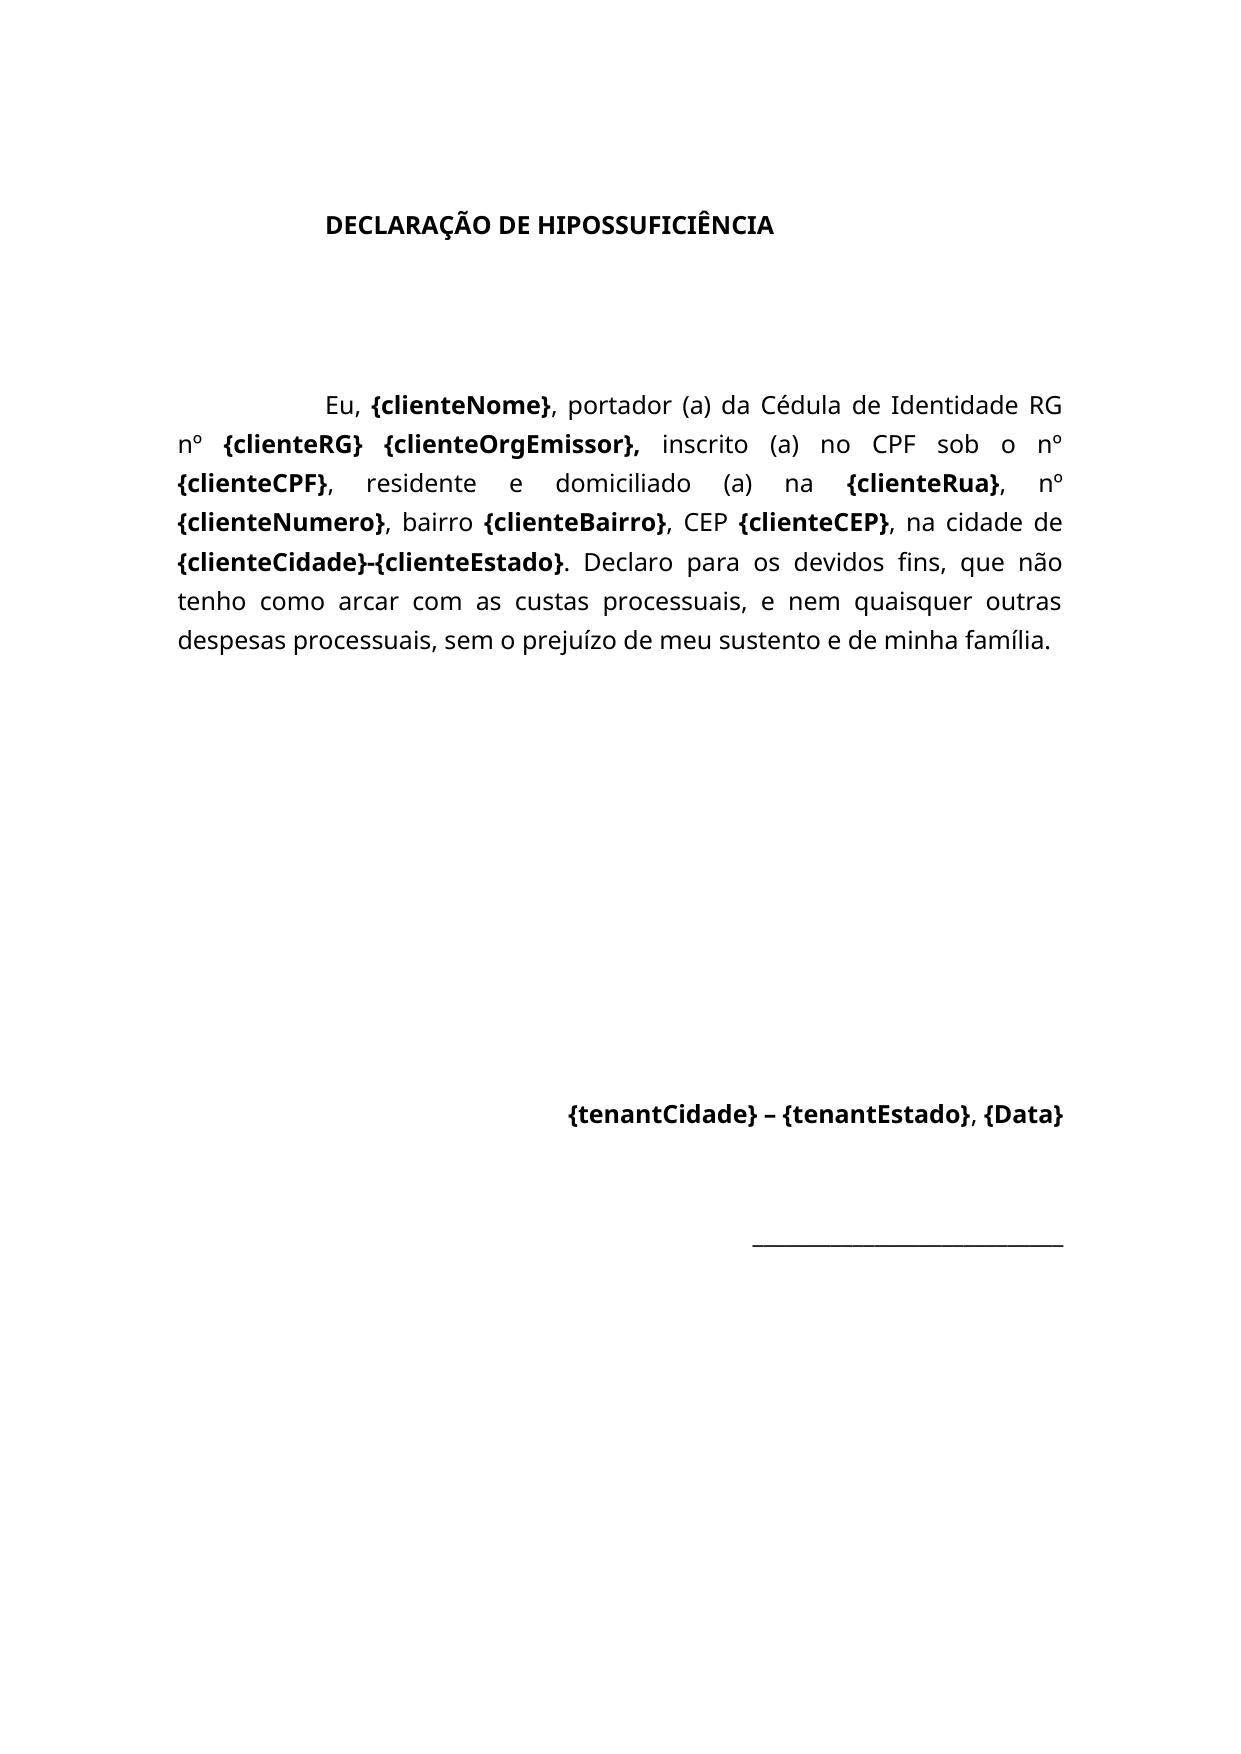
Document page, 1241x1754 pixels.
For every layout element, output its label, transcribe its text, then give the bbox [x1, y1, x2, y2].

text ____________________________ [177, 1217, 1063, 1251]
text DECLARAÇÃO DE HIPOSSUFICIÊNCIA [177, 208, 1063, 242]
text {tenantCidade} – {tenantEstado}, {Data} [177, 1097, 1063, 1131]
text Eu, {clienteNome}, portador (a) da Cédula de Identidade RG nº {clienteRG} {clienteOrgEmissor}, inscrito (a) no CPF sob o nº {clienteCPF}, residente e domiciliado (a) na {clienteRua}, nº {clienteNumero}, bairro {clienteBairro}, CEP {clienteCEP}, na cidade de {clienteCidade}-{clienteEstado}. Declaro para os devidos fins, que não tenho como arcar com as custas processuais, e nem quaisquer outras despesas processuais, sem o prejuízo de meu sustento e de minha família. [177, 388, 1063, 657]
